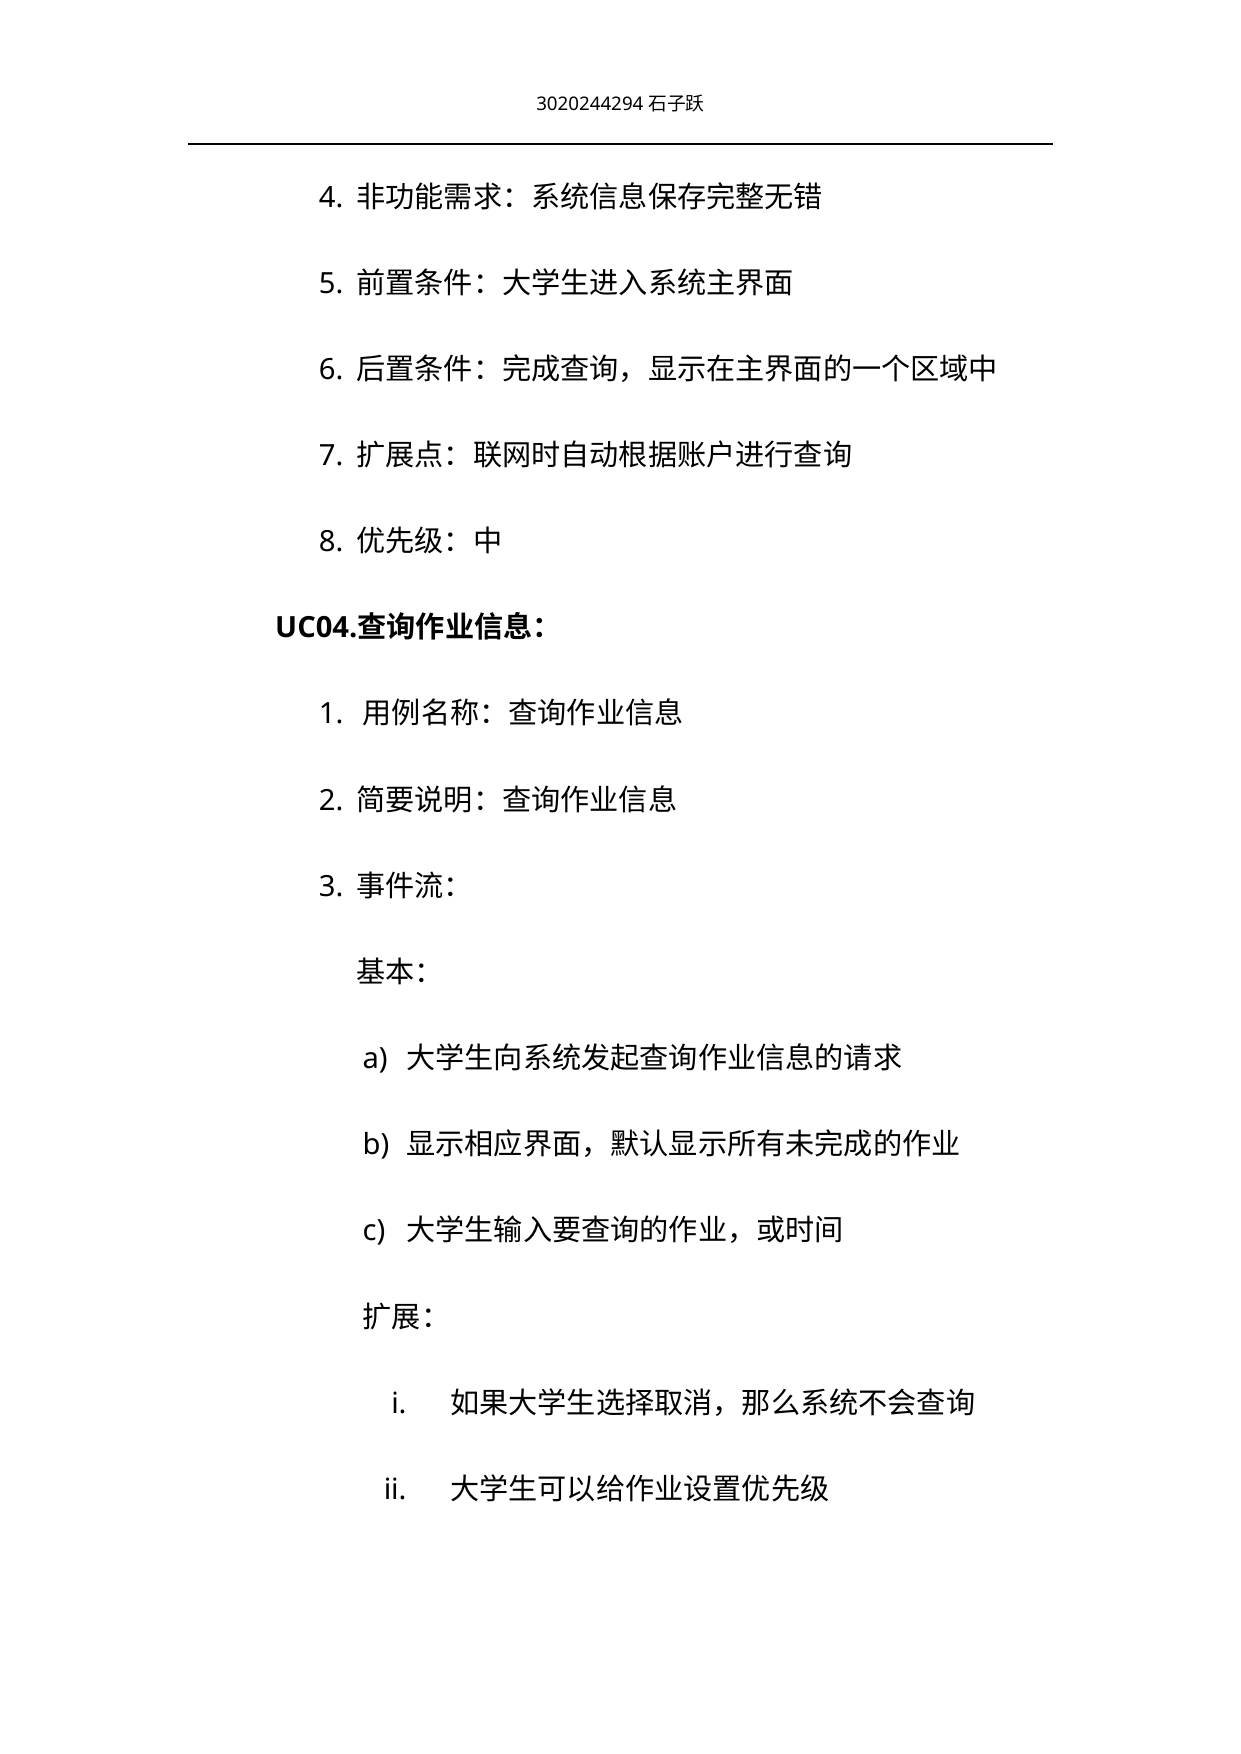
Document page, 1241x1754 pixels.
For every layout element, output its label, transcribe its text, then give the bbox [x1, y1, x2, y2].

text 扩展： [362, 1282, 1053, 1347]
text UC04.查询作业信息： [275, 593, 1053, 658]
list 大学生向系统发起查询作业信息的请求 [362, 1023, 1053, 1088]
list 后置条件：完成查询，显示在主界面的一个区域中 [319, 334, 1053, 399]
list 前置条件：大学生进入系统主界面 [319, 248, 1053, 313]
list 大学生可以给作业设置优先级 [406, 1454, 1053, 1519]
list 扩展点：联网时自动根据账户进行查询 [319, 420, 1053, 485]
list 用例名称：查询作业信息 [319, 679, 1053, 744]
list 显示相应界面，默认显示所有未完成的作业 [362, 1109, 1053, 1174]
list 优先级：中 [319, 507, 1053, 572]
list 大学生输入要查询的作业，或时间 [362, 1196, 1053, 1261]
list 如果大学生选择取消，那么系统不会查询 [406, 1368, 1053, 1433]
list 简要说明：查询作业信息 [319, 765, 1053, 830]
list 基本： [356, 937, 1053, 1002]
list 非功能需求：系统信息保存完整无错 [319, 162, 1053, 227]
list 事件流： [319, 851, 1053, 916]
